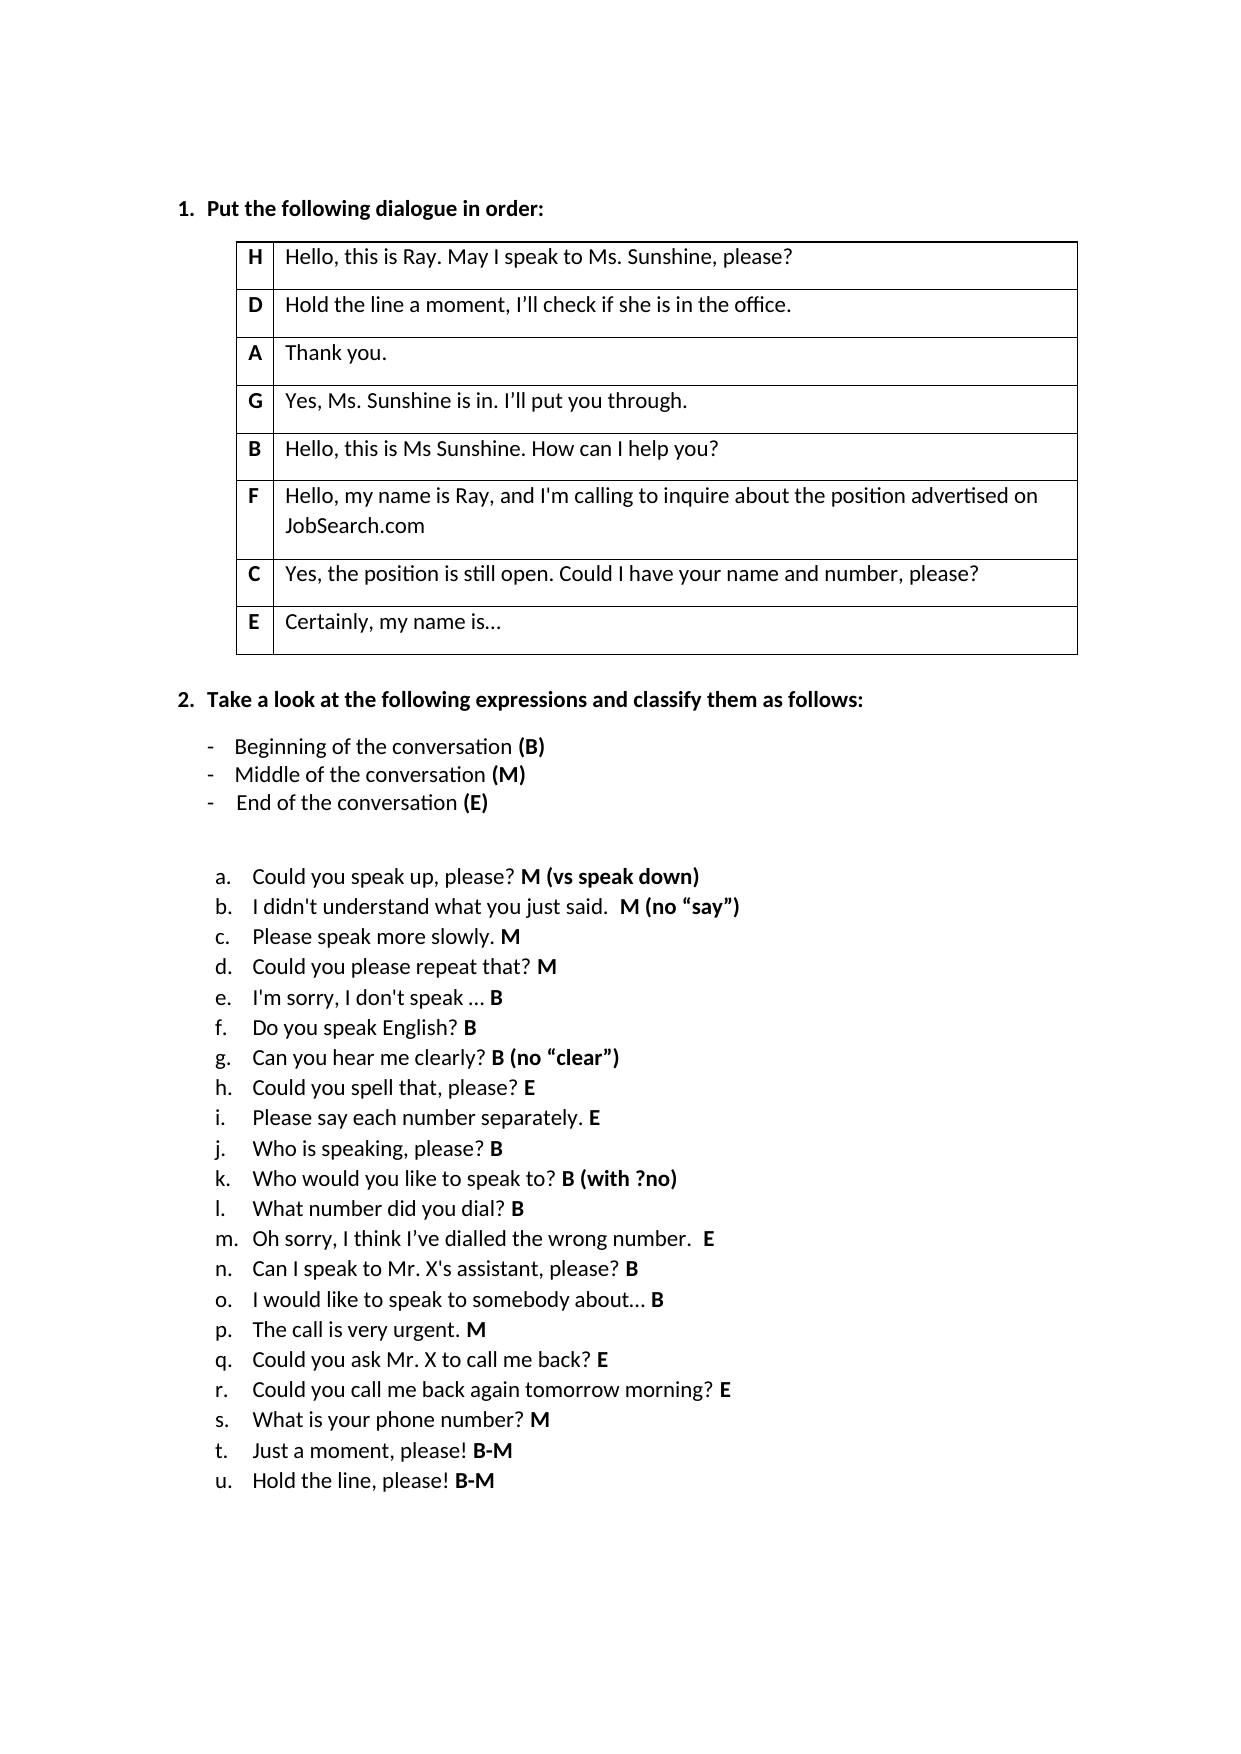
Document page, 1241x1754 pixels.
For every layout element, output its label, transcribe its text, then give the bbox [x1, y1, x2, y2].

table_cell Hold the line a moment, I’ll check if she is in the office. [274, 290, 1077, 337]
table_cell F [237, 481, 273, 558]
list Can I speak to Mr. X's assistant, please? B [215, 1254, 1063, 1282]
table_cell E [237, 607, 273, 654]
text - Beginning of the conversation (B) [207, 732, 1063, 760]
list Just a moment, please! B-M [215, 1436, 1063, 1464]
table_cell Yes, Ms. Sunshine is in. I’ll put you through. [274, 386, 1077, 433]
list What number did you dial? B [215, 1194, 1063, 1222]
list Please speak more slowly. M [215, 922, 1063, 950]
list Take a look at the following expressions and classify them as follows: [177, 685, 1063, 713]
list End of the conversation (E) [207, 788, 1063, 816]
text - Middle of the conversation (M) [207, 760, 1063, 788]
list Do you speak English? B [215, 1013, 1063, 1041]
table_cell C [237, 560, 273, 606]
list Could you speak up, please? M (vs speak down) [215, 862, 1063, 890]
list Oh sorry, I think I’ve dialled the wrong number. E [215, 1224, 1063, 1252]
list Please say each number separately. E [215, 1103, 1063, 1131]
list What is your phone number? M [215, 1406, 1063, 1433]
table_cell B [237, 434, 273, 480]
table_cell D [237, 290, 273, 337]
list Could you please repeat that? M [215, 952, 1063, 980]
list Who is speaking, please? B [215, 1134, 1063, 1162]
list Can you hear me clearly? B (no “clear”) [215, 1043, 1063, 1071]
table_cell Yes, the position is still open. Could I have your name and number, please? [274, 560, 1077, 606]
list Could you spell that, please? E [215, 1073, 1063, 1101]
list Put the following dialogue in order: [177, 194, 1063, 222]
list I would like to speak to somebody about… B [215, 1285, 1063, 1313]
table_cell Thank you. [274, 338, 1077, 385]
list Could you ask Mr. X to call me back? E [215, 1345, 1063, 1373]
table_header Hello, this is Ray. May I speak to Ms. Sunshine, please? [274, 243, 1077, 289]
table_cell G [237, 386, 273, 433]
table_cell Hello, this is Ms Sunshine. How can I help you? [274, 434, 1077, 480]
list I'm sorry, I don't speak … B [215, 983, 1063, 1011]
table_cell Certainly, my name is… [274, 607, 1077, 654]
list Could you call me back again tomorrow morning? E [215, 1375, 1063, 1403]
list Hold the line, please! B-M [215, 1466, 1063, 1494]
list The call is very urgent. M [215, 1315, 1063, 1343]
list I didn't understand what you just said. M (no “say”) [215, 892, 1063, 920]
table_header H [237, 243, 273, 289]
table_cell A [237, 338, 273, 385]
table_cell Hello, my name is Ray, and I'm calling to inquire about the position advertised on JobSearch.com [274, 481, 1077, 558]
list Who would you like to speak to? B (with ?no) [215, 1164, 1063, 1192]
